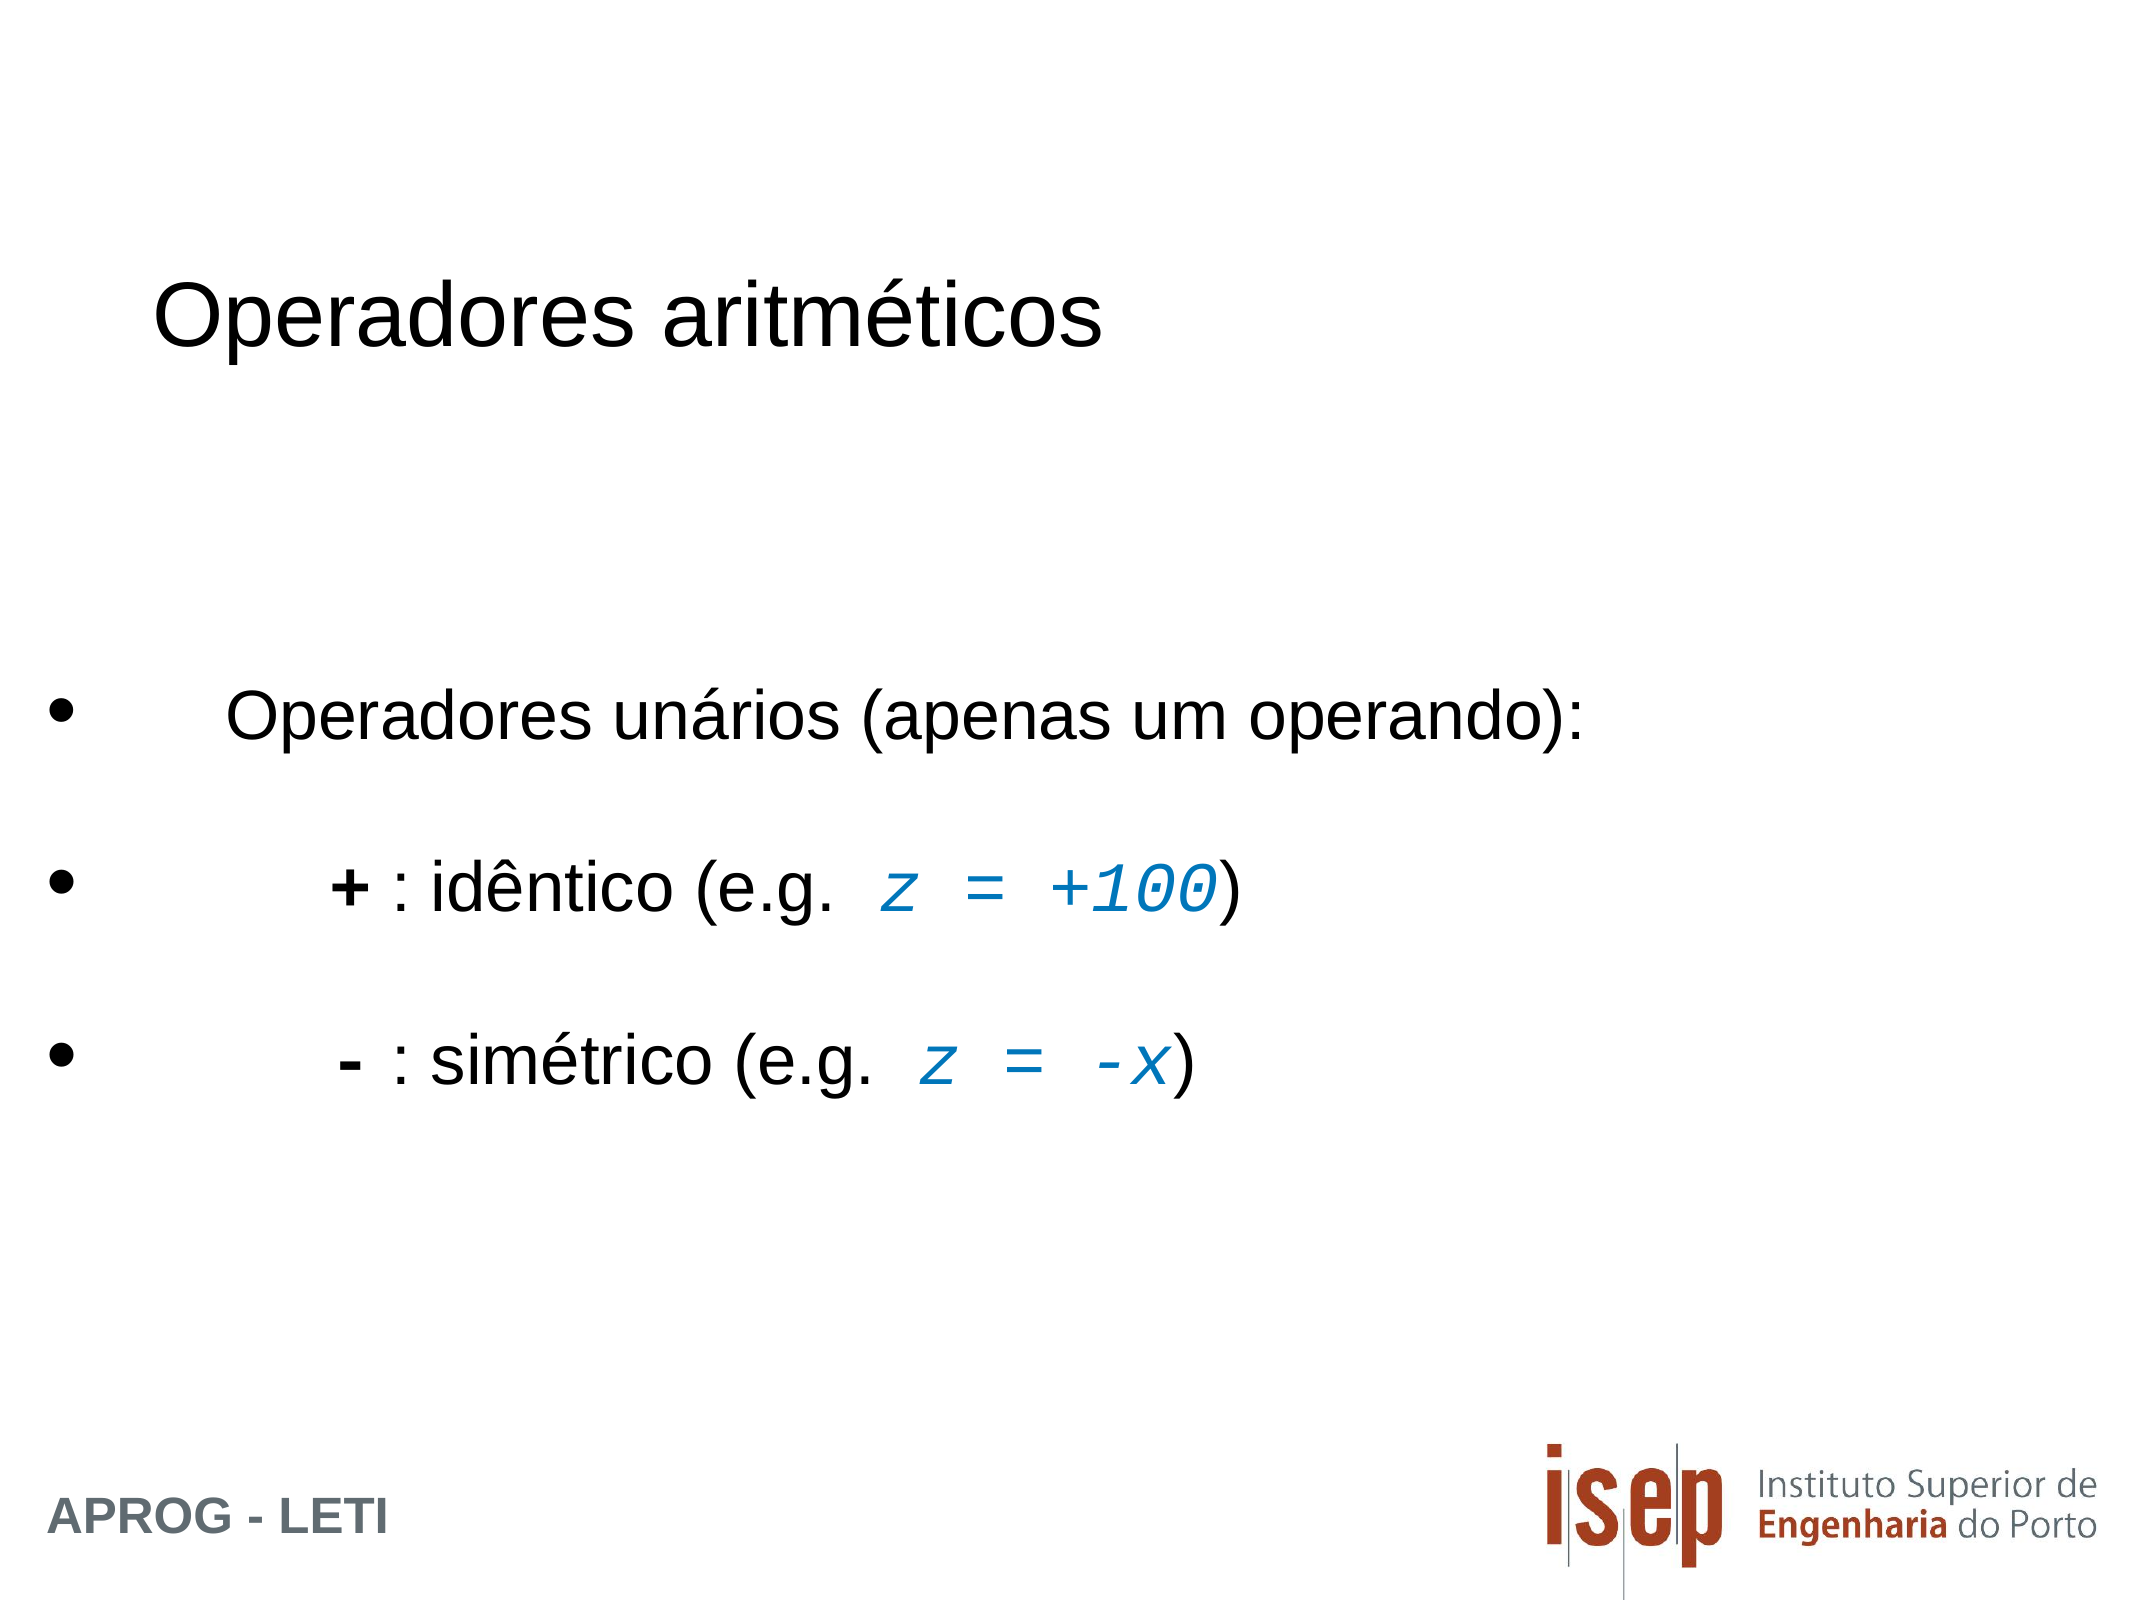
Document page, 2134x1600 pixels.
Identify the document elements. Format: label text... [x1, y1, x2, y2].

list Operadores unários (apenas um operando): [46, 657, 1983, 758]
text Operadores aritméticos [152, 261, 1983, 366]
list - : simétrico (e.g. z = -x) [46, 1001, 1983, 1106]
list + : idêntico (e.g. z = +100) [46, 829, 1983, 933]
text APROG - LETI [46, 1485, 1983, 1544]
picture [1508, 1404, 2134, 1600]
